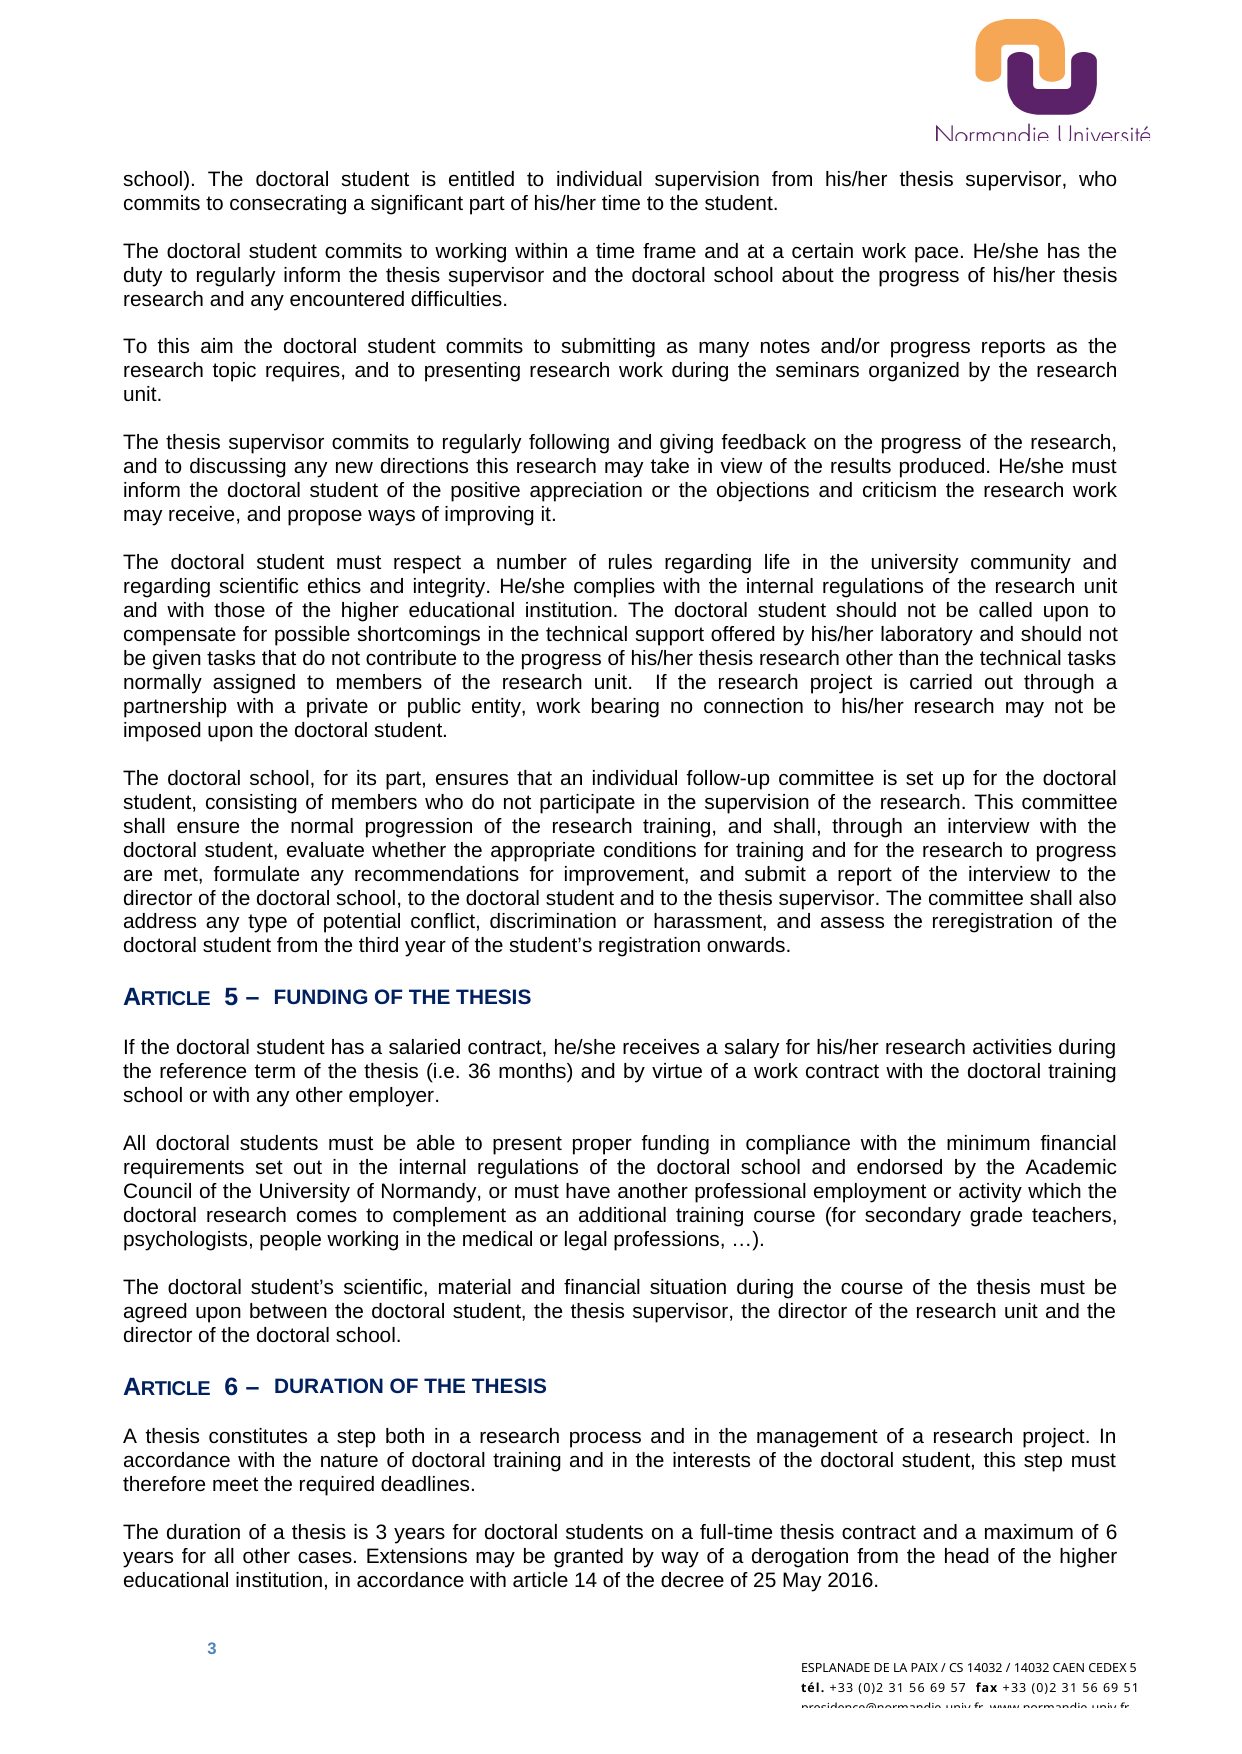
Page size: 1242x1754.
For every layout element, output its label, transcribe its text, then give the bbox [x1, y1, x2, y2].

text Article 6 – DURATION OF THE THESIS [123, 1371, 1119, 1400]
text The doctoral student commits to working within a time frame and at a certain work pace. He/she has the duty to regularly inform the thesis supervisor and the doctoral school about the progress of his/her thesis research and any encountered difficulties. [123, 238, 1119, 310]
text The thesis supervisor commits to regularly following and giving feedback on the progress of the research, and to discussing any new directions this research may take in view of the results produced. He/she must inform the doctoral student of the positive appreciation or the objections and criticism the research work may receive, and propose ways of improving it. [123, 430, 1119, 526]
picture [936, 19, 1151, 141]
text A thesis constitutes a step both in a research process and in the management of a research project. In accordance with the nature of doctoral training and in the interests of the doctoral student, this step must therefore meet the required deadlines. [123, 1424, 1119, 1496]
text To this aim the doctoral student commits to submitting as many notes and/or progress reports as the research topic requires, and to presenting research work during the seminars organized by the research unit. [123, 334, 1119, 406]
text The doctoral student’s scientific, material and financial situation during the course of the thesis must be agreed upon between the doctoral student, the thesis supervisor, the director of the research unit and the director of the doctoral school. [123, 1275, 1119, 1347]
text The doctoral student must respect a number of rules regarding life in the university community and regarding scientific ethics and integrity. He/she complies with the internal regulations of the research unit and with those of the higher educational institution. The doctoral student should not be called upon to compensate for possible shortcomings in the technical support offered by his/her laboratory and should not be given tasks that do not contribute to the progress of his/her thesis research other than the technical tasks normally assigned to members of the research unit. If the research project is carried out through a partnership with a private or public entity, work bearing no connection to his/her research may not be imposed upon the doctoral student. [123, 550, 1119, 742]
text If the doctoral student has a salaried contract, he/she receives a salary for his/her research activities during the reference term of the thesis (i.e. 36 months) and by virtue of a work contract with the doctoral training school or with any other employer. [123, 1035, 1119, 1107]
text Article 5 – FUNDING OF THE THESIS [123, 981, 1119, 1011]
text All doctoral students must be able to present proper funding in compliance with the minimum financial requirements set out in the internal regulations of the doctoral school and endorsed by the Academic Council of the University of Normandy, or must have another professional employment or activity which the doctoral research comes to complement as an additional training course (for secondary grade teachers, psychologists, people working in the medical or legal professions, …). [123, 1131, 1119, 1251]
text The doctoral school, for its part, ensures that an individual follow-up committee is set up for the doctoral student, consisting of members who do not participate in the supervision of the research. This committee shall ensure the normal progression of the research training, and shall, through an interview with the doctoral student, evaluate whether the appropriate conditions for training and for the research to progress are met, formulate any recommendations for improvement, and submit a report of the interview to the director of the doctoral school, to the doctoral student and to the thesis supervisor. The committee shall also address any type of potential conflict, discrimination or harassment, and assess the reregistration of the doctoral student from the third year of the student’s registration onwards. [123, 766, 1119, 957]
text The duration of a thesis is 3 years for doctoral students on a full-time thesis contract and a maximum of 6 years for all other cases. Extensions may be granted by way of a derogation from the head of the higher educational institution, in accordance with article 14 of the decree of 25 May 2016. [123, 1520, 1119, 1592]
